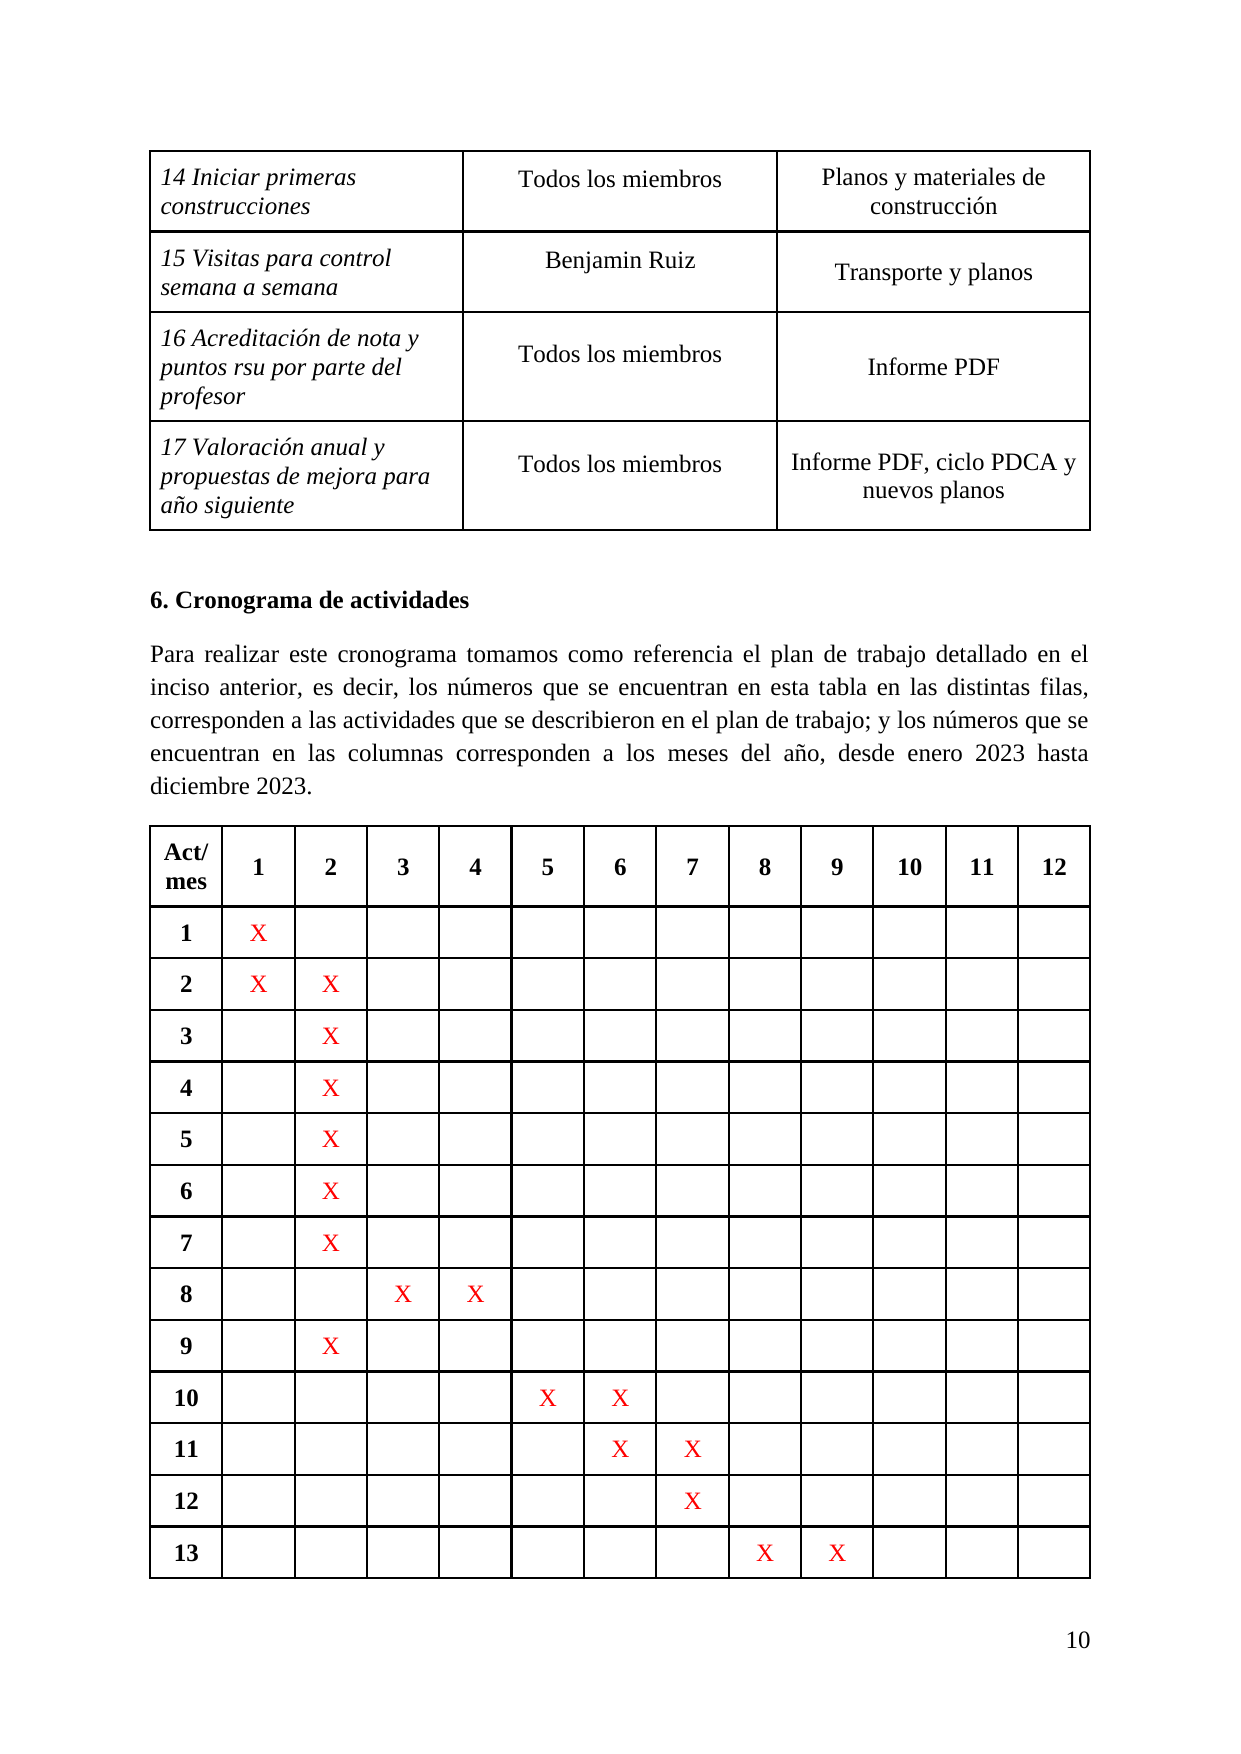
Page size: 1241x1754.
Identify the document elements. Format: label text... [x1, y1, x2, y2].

table_cell [730, 1269, 800, 1319]
table_cell [440, 1321, 510, 1370]
table_cell [874, 959, 945, 1009]
table_cell X [585, 1424, 655, 1474]
table_cell [730, 1218, 800, 1267]
table_cell Todos los miembros [464, 422, 776, 529]
table_cell 16 Acreditación de nota y puntos rsu por parte del profesor [151, 313, 462, 420]
table_cell [874, 908, 945, 957]
table_cell [440, 1528, 510, 1577]
table_cell X [585, 1373, 655, 1422]
table_cell [657, 1321, 728, 1370]
table_cell [947, 1011, 1017, 1060]
table_cell [657, 1373, 728, 1422]
table_cell [368, 1373, 438, 1422]
table_cell [730, 1011, 800, 1060]
table_cell X [296, 959, 366, 1009]
table_cell [440, 908, 510, 957]
table_cell [1019, 1321, 1089, 1370]
table_cell [513, 1218, 583, 1267]
table_cell 14 Iniciar primeras construcciones [151, 152, 462, 230]
table_header 10 [874, 827, 945, 905]
table_cell [513, 1476, 583, 1525]
table_cell 3 [151, 1011, 221, 1060]
table_cell [1019, 1528, 1089, 1577]
table_cell [947, 1528, 1017, 1577]
table_cell [947, 959, 1017, 1009]
table_cell Informe PDF [778, 313, 1089, 420]
table_cell [1019, 959, 1089, 1009]
table_cell [368, 1114, 438, 1164]
table_cell 15 Visitas para control semana a semana [151, 233, 462, 311]
table_cell [730, 1321, 800, 1370]
table_cell [730, 959, 800, 1009]
table_cell [730, 908, 800, 957]
table_cell [585, 1269, 655, 1319]
table_header 1 [223, 827, 294, 905]
table_cell X [802, 1528, 872, 1577]
table_cell [1019, 908, 1089, 957]
table_cell [1019, 1476, 1089, 1525]
table_cell Benjamin Ruiz [464, 233, 776, 311]
table_cell [947, 1114, 1017, 1164]
table_cell [585, 1114, 655, 1164]
table_cell [802, 1424, 872, 1474]
table_cell [368, 908, 438, 957]
table_cell X [223, 959, 294, 1009]
table_cell [802, 1166, 872, 1215]
table_cell [947, 1269, 1017, 1319]
table_cell [296, 1373, 366, 1422]
table_cell [223, 1166, 294, 1215]
table_cell [223, 1114, 294, 1164]
table_cell X [296, 1114, 366, 1164]
table_header 3 [368, 827, 438, 905]
table_cell [513, 1424, 583, 1474]
table_cell [296, 1476, 366, 1525]
table_cell [440, 1063, 510, 1112]
table_header 6 [585, 827, 655, 905]
table_cell [440, 1218, 510, 1267]
text Para realizar este cronograma tomamos como referencia el plan de trabajo detallado en el inciso anterior, es decir, los números que se encuentran en esta tabla en las distintas filas, corresponden a las actividades que se describieron en el plan de trabajo; y los números que se encuentran en las columnas corresponden a los meses del año, desde enero 2023 hasta diciembre 2023. [150, 639, 1090, 800]
table_cell [585, 1166, 655, 1215]
table_cell [657, 1166, 728, 1215]
table_cell X [657, 1476, 728, 1525]
table_cell [368, 1063, 438, 1112]
table_header 11 [947, 827, 1017, 905]
subtitle 6. Cronograma de actividades [150, 585, 1090, 614]
table_cell [730, 1166, 800, 1215]
table_cell [1019, 1269, 1089, 1319]
table_cell 17 Valoración anual y propuestas de mejora para año siguiente [151, 422, 462, 529]
table_cell [368, 1218, 438, 1267]
table_cell [730, 1114, 800, 1164]
table_cell [440, 1373, 510, 1422]
table_header 9 [802, 827, 872, 905]
table_cell [947, 908, 1017, 957]
table_cell [223, 1476, 294, 1525]
table_cell [802, 1218, 872, 1267]
table_cell 1 [151, 908, 221, 957]
table_cell X [730, 1528, 800, 1577]
table_cell [368, 1011, 438, 1060]
table_cell [585, 959, 655, 1009]
table_cell Informe PDF, ciclo PDCA y nuevos planos [778, 422, 1089, 529]
table_cell [296, 1424, 366, 1474]
table_cell X [368, 1269, 438, 1319]
table_cell 8 [151, 1269, 221, 1319]
table_cell [513, 1321, 583, 1370]
table_cell [874, 1373, 945, 1422]
table_cell [874, 1114, 945, 1164]
table_cell 6 [151, 1166, 221, 1215]
table_cell [730, 1373, 800, 1422]
table_cell 4 [151, 1063, 221, 1112]
table_cell [802, 1011, 872, 1060]
table_cell [874, 1476, 945, 1525]
table_cell [368, 959, 438, 1009]
table_cell [585, 1063, 655, 1112]
table_cell X [223, 908, 294, 957]
table_cell [296, 908, 366, 957]
table_cell [1019, 1373, 1089, 1422]
table_cell [657, 908, 728, 957]
table_cell X [296, 1321, 366, 1370]
table_header 2 [296, 827, 366, 905]
table_header 8 [730, 827, 800, 905]
table_cell [657, 1011, 728, 1060]
table_cell [585, 1528, 655, 1577]
table_cell [1019, 1011, 1089, 1060]
table_cell [368, 1321, 438, 1370]
table_cell [440, 1476, 510, 1525]
table_cell [368, 1528, 438, 1577]
table_cell [947, 1166, 1017, 1215]
table_cell 12 [151, 1476, 221, 1525]
table_cell [585, 1218, 655, 1267]
table_cell [223, 1373, 294, 1422]
table_cell 13 [151, 1528, 221, 1577]
table_header 12 [1019, 827, 1089, 905]
table_cell [874, 1269, 945, 1319]
table_header Act/mes [151, 827, 221, 905]
table_cell [657, 1218, 728, 1267]
table_header 4 [440, 827, 510, 905]
table_cell [802, 959, 872, 1009]
table_cell X [513, 1373, 583, 1422]
table_cell [730, 1424, 800, 1474]
table_cell [657, 959, 728, 1009]
table_cell X [296, 1166, 366, 1215]
table_cell Transporte y planos [778, 233, 1089, 311]
table_cell [802, 1476, 872, 1525]
table_cell [223, 1528, 294, 1577]
table_cell X [296, 1011, 366, 1060]
table_cell [657, 1063, 728, 1112]
table_cell [657, 1269, 728, 1319]
table_cell [296, 1528, 366, 1577]
table_cell [802, 908, 872, 957]
table_cell Planos y materiales de construcción [778, 152, 1089, 230]
table_cell [223, 1011, 294, 1060]
table_cell X [296, 1063, 366, 1112]
table_cell [513, 908, 583, 957]
table_cell X [657, 1424, 728, 1474]
table_cell [874, 1321, 945, 1370]
table_cell [440, 1114, 510, 1164]
table_cell [585, 908, 655, 957]
table_cell [947, 1063, 1017, 1112]
table_cell [802, 1063, 872, 1112]
table_cell [513, 1528, 583, 1577]
table_cell [513, 1114, 583, 1164]
table_cell [802, 1114, 872, 1164]
table_cell [585, 1011, 655, 1060]
table_cell [947, 1424, 1017, 1474]
table_header 5 [513, 827, 583, 905]
table_cell [296, 1269, 366, 1319]
table_cell [1019, 1114, 1089, 1164]
table_cell [440, 1166, 510, 1215]
table_cell [947, 1218, 1017, 1267]
table_cell [223, 1218, 294, 1267]
table_cell [440, 959, 510, 1009]
table_cell [874, 1063, 945, 1112]
table_cell 9 [151, 1321, 221, 1370]
table_cell [223, 1321, 294, 1370]
table_cell [513, 1063, 583, 1112]
table_cell [368, 1424, 438, 1474]
table_cell [513, 959, 583, 1009]
table_cell [947, 1476, 1017, 1525]
table_cell Todos los miembros [464, 152, 776, 230]
table_cell [1019, 1424, 1089, 1474]
table_cell [368, 1476, 438, 1525]
table_cell [513, 1166, 583, 1215]
table_cell [730, 1063, 800, 1112]
table_cell [802, 1373, 872, 1422]
table_cell [368, 1166, 438, 1215]
table_cell [440, 1011, 510, 1060]
table_cell [947, 1321, 1017, 1370]
table_cell [730, 1476, 800, 1525]
table_cell [585, 1476, 655, 1525]
table_cell [657, 1528, 728, 1577]
table_cell [657, 1114, 728, 1164]
table_cell [947, 1373, 1017, 1422]
table_cell [1019, 1166, 1089, 1215]
table_cell [874, 1218, 945, 1267]
table_cell [513, 1011, 583, 1060]
table_cell [585, 1321, 655, 1370]
table_cell [1019, 1218, 1089, 1267]
table_cell [223, 1269, 294, 1319]
table_cell [802, 1269, 872, 1319]
table_cell Todos los miembros [464, 313, 776, 420]
table_cell 7 [151, 1218, 221, 1267]
table_cell [1019, 1063, 1089, 1112]
table_cell [802, 1321, 872, 1370]
table_cell 10 [151, 1373, 221, 1422]
table_header 7 [657, 827, 728, 905]
table_cell [223, 1424, 294, 1474]
table_cell [874, 1424, 945, 1474]
table_cell [223, 1063, 294, 1112]
table_cell 11 [151, 1424, 221, 1474]
table_cell [440, 1424, 510, 1474]
table_cell X [440, 1269, 510, 1319]
table_cell [513, 1269, 583, 1319]
table_cell [874, 1166, 945, 1215]
table_cell [874, 1528, 945, 1577]
table_cell [874, 1011, 945, 1060]
table_cell 5 [151, 1114, 221, 1164]
table_cell 2 [151, 959, 221, 1009]
table_cell X [296, 1218, 366, 1267]
